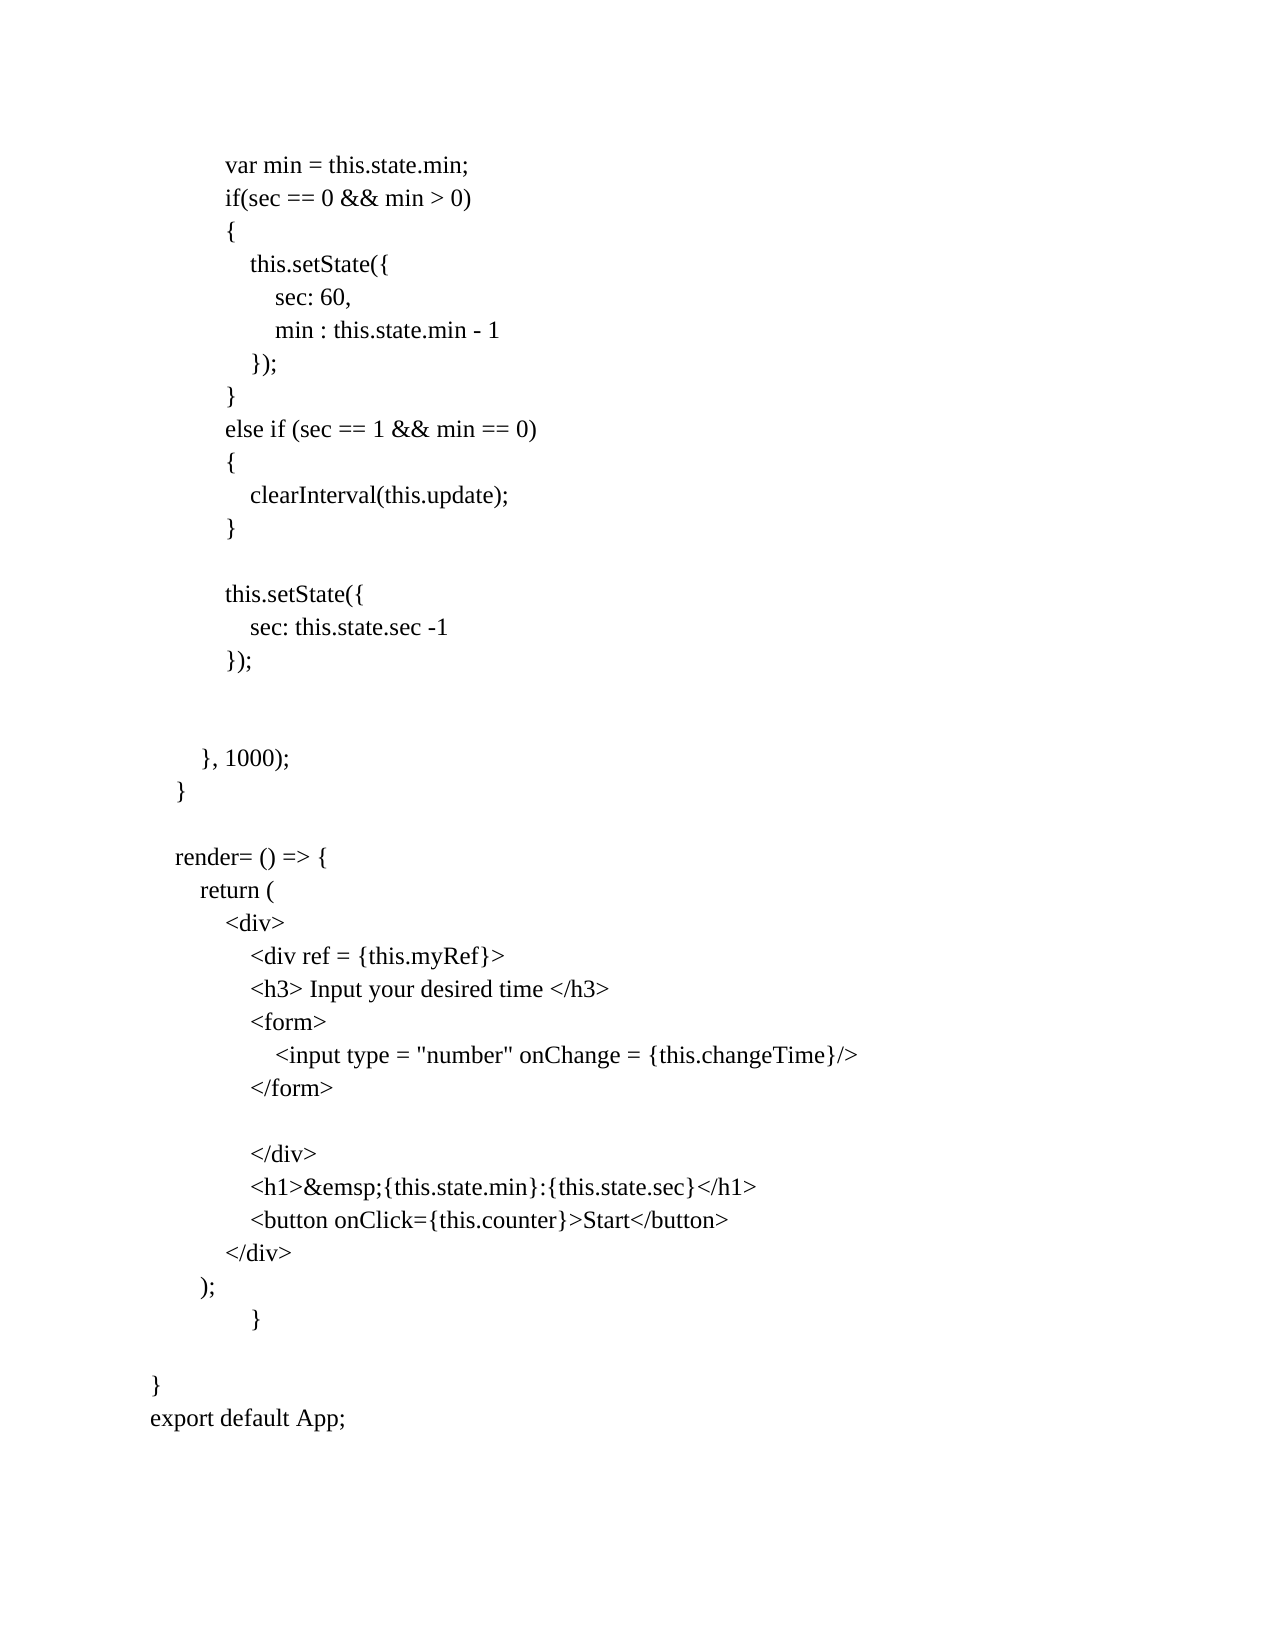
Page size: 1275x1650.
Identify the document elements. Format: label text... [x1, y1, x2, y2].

text }); [150, 645, 1125, 674]
text <form> [150, 1007, 1125, 1036]
text <h3> Input your desired time </h3> [150, 974, 1125, 1003]
text sec: 60, [150, 282, 1125, 311]
text }, 1000); [150, 743, 1125, 771]
text ); [150, 1271, 1125, 1300]
text </form> [150, 1073, 1125, 1102]
text <input type = "number" onChange = {this.changeTime}/> [150, 1040, 1125, 1069]
text }); [150, 348, 1125, 377]
text </div> [150, 1238, 1125, 1267]
text export default App; [150, 1403, 1125, 1432]
text clearInterval(this.update); [150, 480, 1125, 509]
text min : this.state.min - 1 [150, 315, 1125, 344]
text else if (sec == 1 && min == 0) [150, 414, 1125, 443]
text if(sec == 0 && min > 0) [150, 183, 1125, 212]
text return ( [150, 875, 1125, 903]
text { [150, 216, 1125, 245]
text this.setState({ [150, 579, 1125, 608]
text } [150, 1304, 1125, 1333]
text <h1>&emsp;{this.state.min}:{this.state.sec}</h1> [150, 1172, 1125, 1201]
text <div> [150, 908, 1125, 937]
text } [150, 513, 1125, 542]
text render= () => { [150, 842, 1125, 871]
text <div ref = {this.myRef}> [150, 941, 1125, 969]
text </div> [150, 1139, 1125, 1168]
text var min = this.state.min; [150, 150, 1125, 179]
text } [150, 776, 1125, 804]
text } [150, 1370, 1125, 1399]
text <button onClick={this.counter}>Start</button> [150, 1205, 1125, 1234]
text sec: this.state.sec -1 [150, 612, 1125, 641]
text { [150, 447, 1125, 476]
text } [150, 381, 1125, 410]
text this.setState({ [150, 249, 1125, 278]
